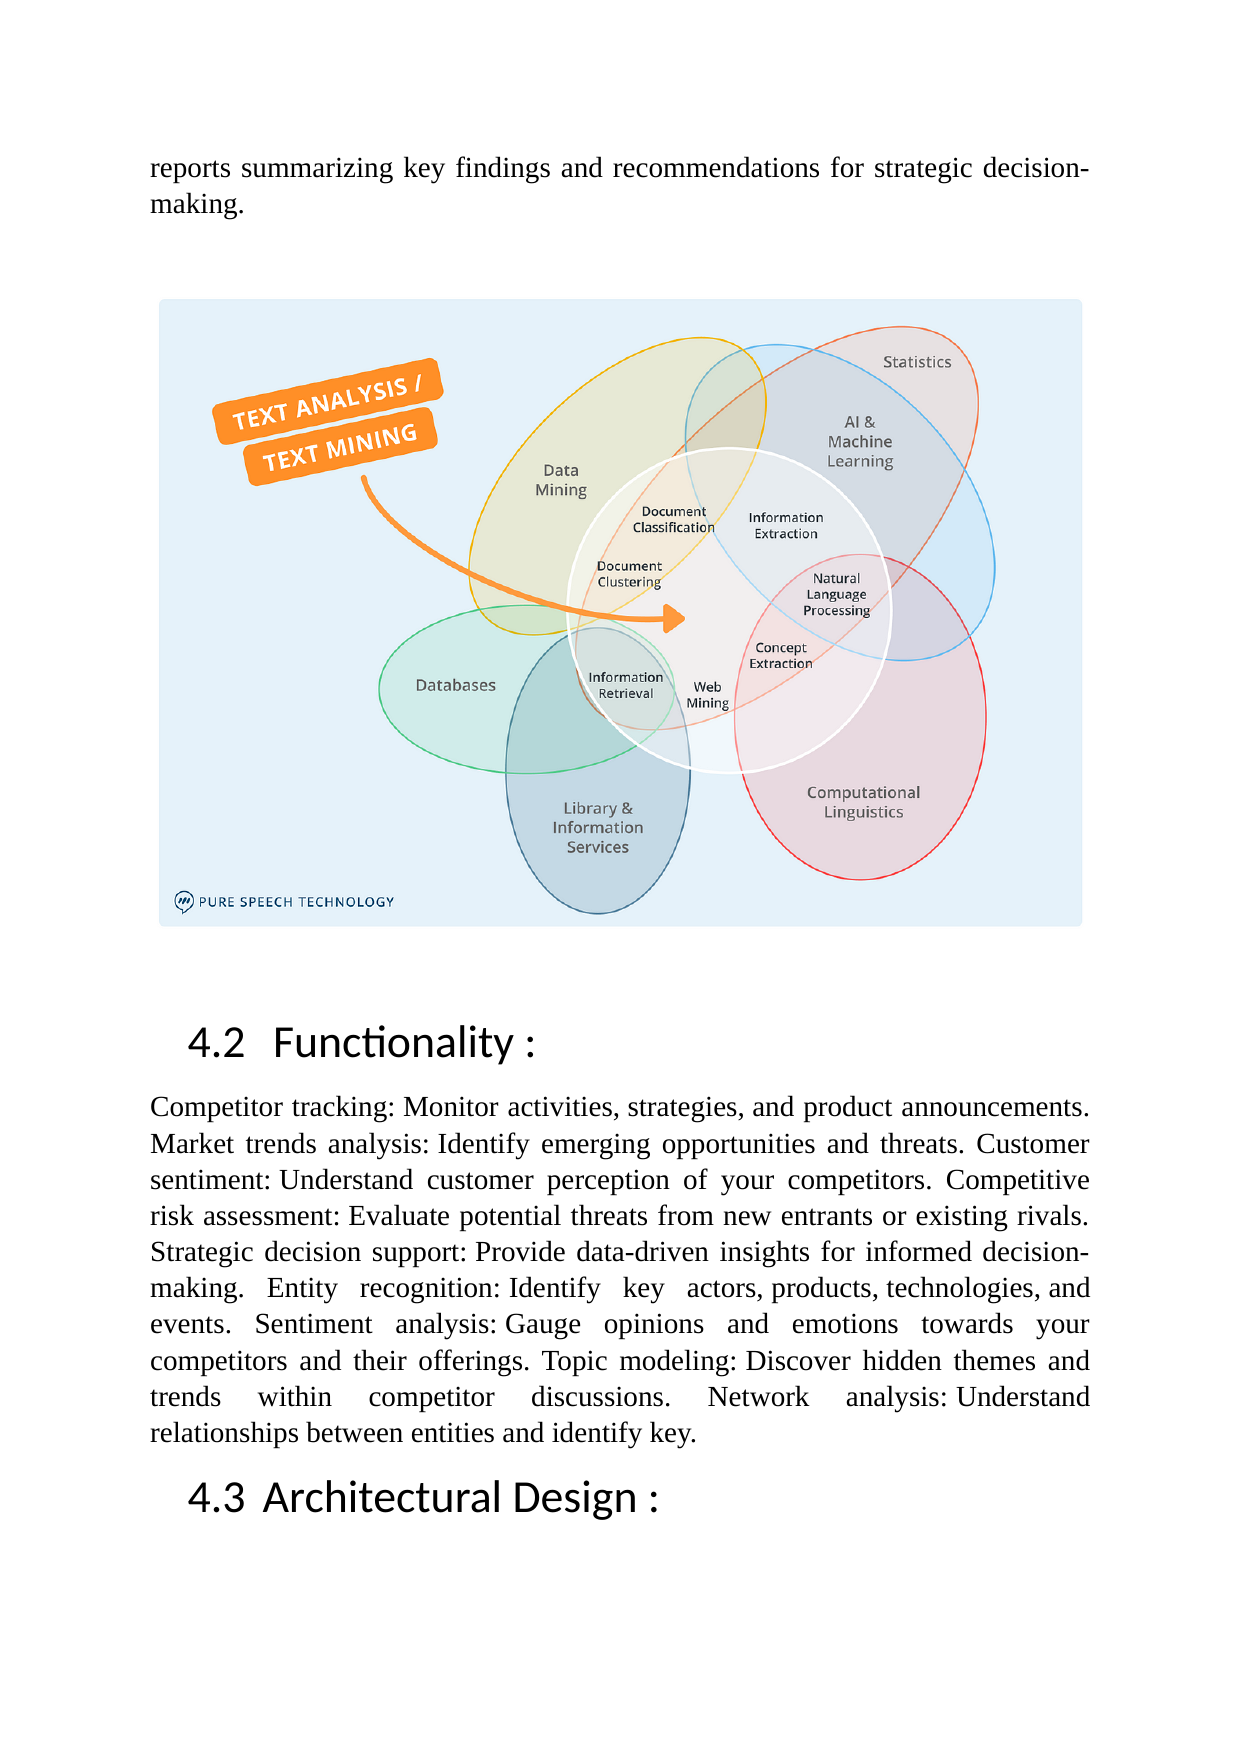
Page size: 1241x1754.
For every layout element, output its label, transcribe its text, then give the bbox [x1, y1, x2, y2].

text Competitor tracking: Monitor activities, strategies, and product announcements. Market trends analysis: Identify emerging opportunities and threats. Customer sentiment: Understand customer perception of your competitors. Competitive risk assessment: Evaluate potential threats from new entrants or existing rivals. Strategic decision support: Provide data-driven insights for informed decision-making. Entity recognition: Identify key actors, products, technologies, and events. Sentiment analysis: Gauge opinions and emotions towards your competitors and their offerings. Topic modeling: Discover hidden themes and trends within competitor discussions. Network analysis: Understand relationships between entities and identify key. [150, 1089, 1090, 1448]
picture [150, 291, 1091, 934]
list Architectural Design : [187, 1468, 1090, 1524]
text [150, 150, 1090, 220]
list Functionality : [187, 1013, 1090, 1068]
